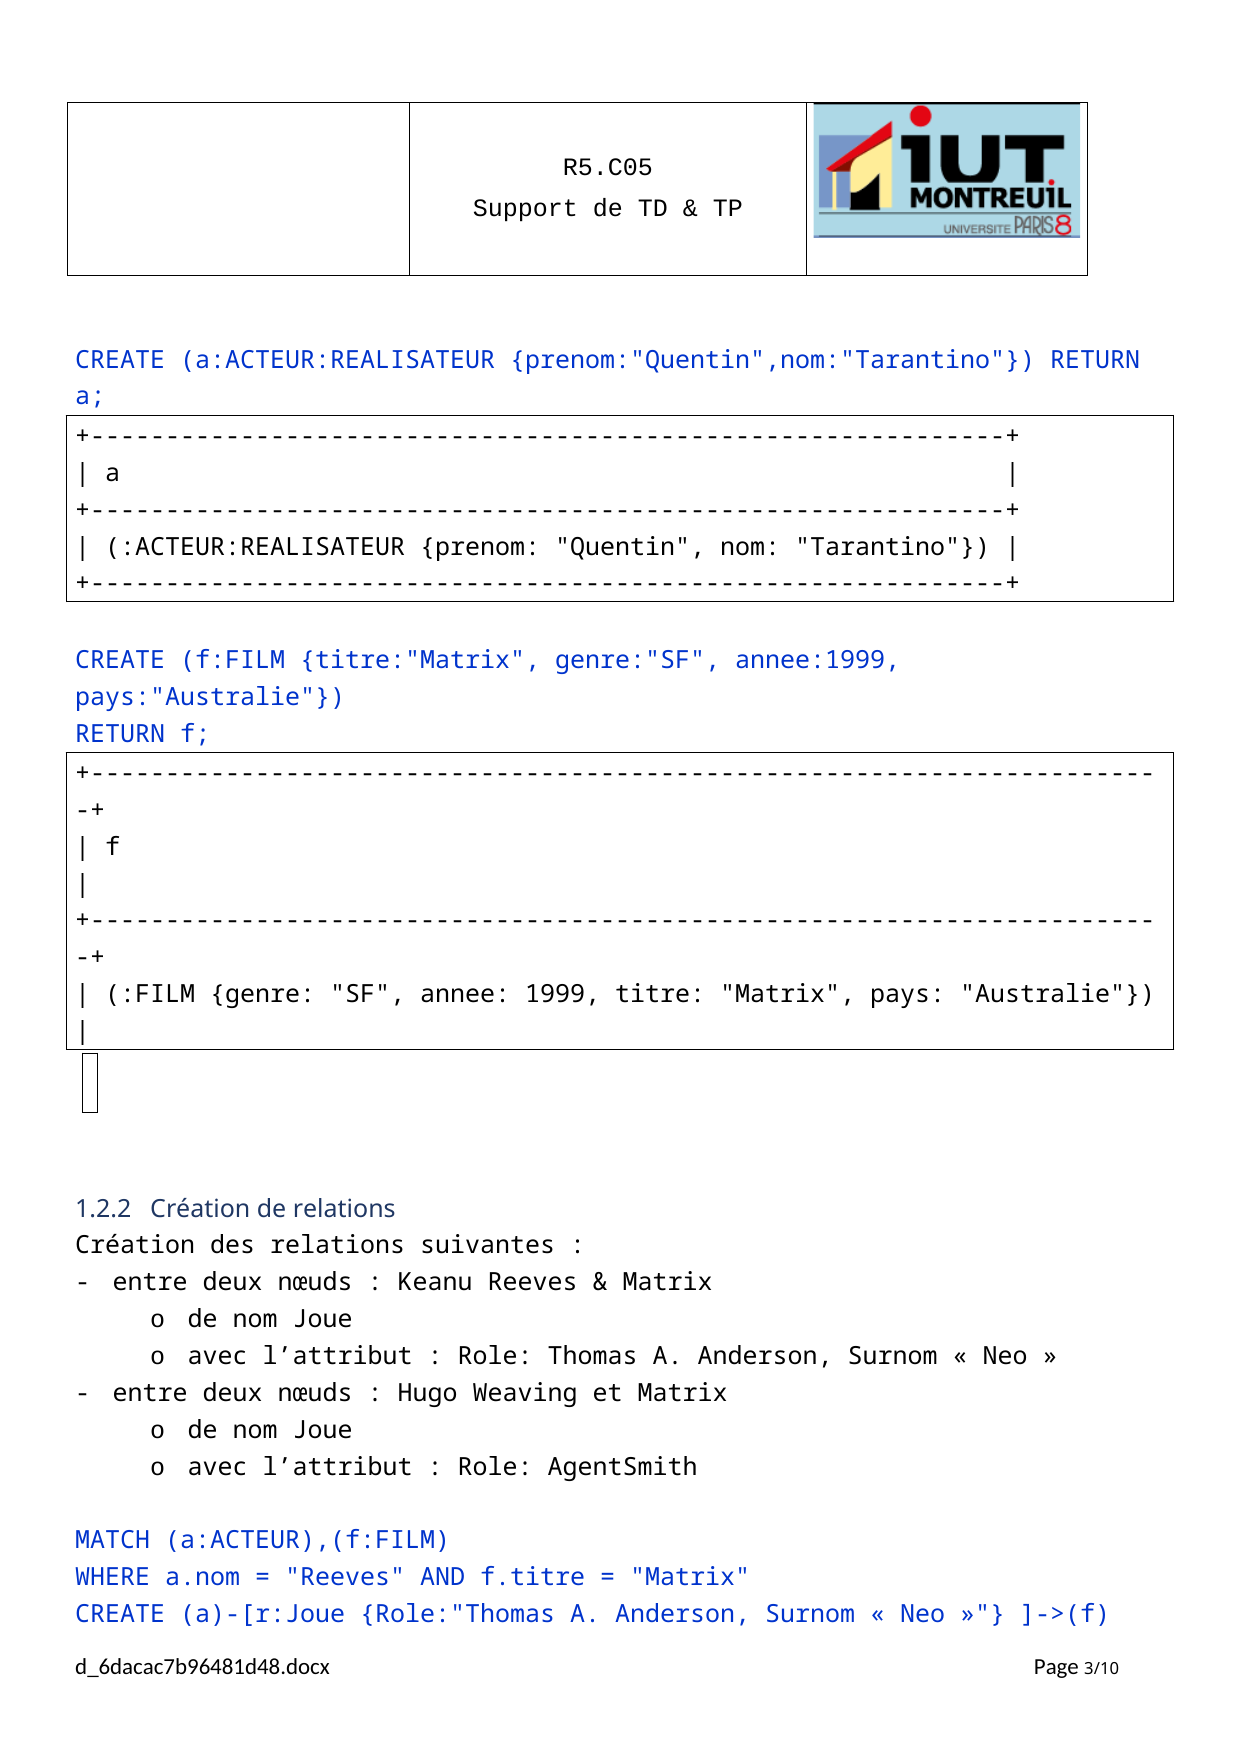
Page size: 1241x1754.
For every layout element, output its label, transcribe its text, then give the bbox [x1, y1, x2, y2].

text | a | [67, 452, 1173, 488]
table_header [83, 1054, 97, 1112]
picture [813, 102, 1080, 238]
text Création des relations suivantes : [75, 1227, 1165, 1261]
text +------------------------------------------------------------------------+ [67, 899, 1173, 973]
subtitle Création de relations [75, 1190, 1165, 1224]
text RETURN f; [75, 715, 1165, 749]
list de nom Joue [150, 1411, 1165, 1446]
text | f | [67, 826, 1173, 899]
text +------------------------------------------------------------------------+ [67, 753, 1173, 826]
text +-------------------------------------------------------------+ [67, 562, 1173, 601]
list de nom Joue [150, 1301, 1165, 1335]
text WHERE a.nom = "Reeves" AND f.titre = "Matrix" [75, 1559, 1165, 1593]
text | (:ACTEUR:REALISATEUR {prenom: "Quentin", nom: "Tarantino"}) | [67, 525, 1173, 562]
text +-------------------------------------------------------------+ [67, 488, 1173, 525]
list avec l’attribut : Role: AgentSmith [150, 1448, 1165, 1483]
text MATCH (a:ACTEUR),(f:FILM) [75, 1522, 1165, 1556]
list avec l’attribut : Role: Thomas A. Anderson, Surnom « Neo » [150, 1338, 1165, 1372]
list entre deux nœuds : Hugo Weaving et Matrix [75, 1375, 1165, 1409]
text +-------------------------------------------------------------+ [67, 416, 1173, 452]
text CREATE (f:FILM {titre:"Matrix", genre:"SF", annee:1999, pays:"Australie"}) [75, 642, 1165, 712]
text | (:FILM {genre: "SF", annee: 1999, titre: "Matrix", pays: "Australie"}) | [67, 973, 1173, 1049]
text CREATE (a:ACTEUR:REALISATEUR {prenom:"Quentin",nom:"Tarantino"}) RETURN a; [75, 341, 1165, 412]
text CREATE (a)-[r:Joue {Role:"Thomas A. Anderson, Surnom « Neo »"} ]->(f) [75, 1596, 1165, 1630]
list entre deux nœuds : Keanu Reeves & Matrix [75, 1264, 1165, 1298]
